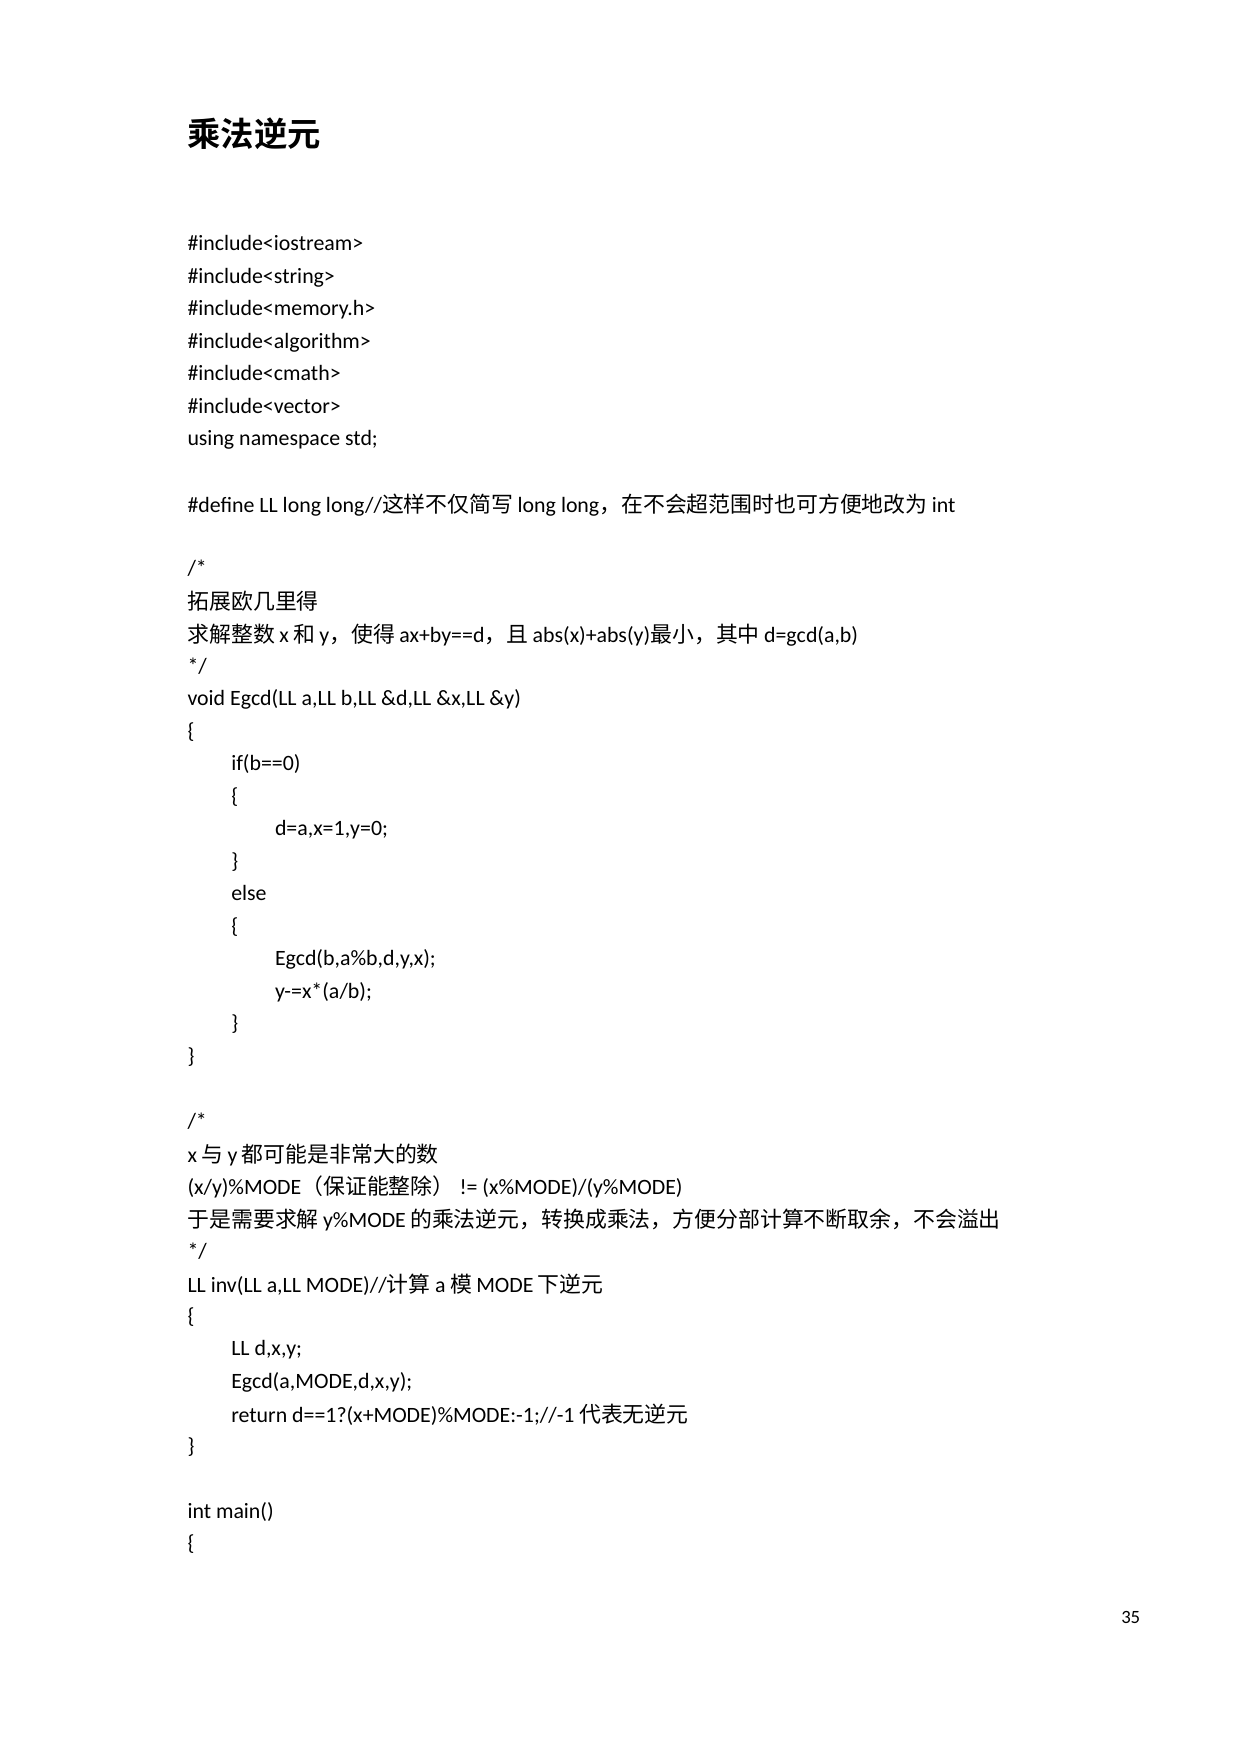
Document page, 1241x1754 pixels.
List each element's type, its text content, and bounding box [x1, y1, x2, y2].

text 于是需要求解y%MODE的乘法逆元，转换成乘法，方便分部计算不断取余，不会溢出 [187, 1201, 1140, 1234]
text Egcd(b,a%b,d,y,x); [187, 941, 1140, 974]
text } [187, 844, 1140, 876]
subtitle 乘法逆元 [187, 99, 1140, 164]
text (x/y)%MODE（保证能整除） != (x%MODE)/(y%MODE) [187, 1169, 1140, 1201]
text 求解整数x和y，使得ax+by==d，且abs(x)+abs(y)最小，其中d=gcd(a,b) [187, 616, 1140, 649]
text d=a,x=1,y=0; [187, 811, 1140, 844]
text Egcd(a,MODE,d,x,y); [187, 1364, 1140, 1396]
text /* [187, 551, 1140, 584]
text y-=x*(a/b); [187, 974, 1140, 1006]
text 拓展欧几里得 [187, 584, 1140, 616]
text LL inv(LL a,LL MODE)//计算a模MODE下逆元 [187, 1266, 1140, 1299]
text */ [187, 649, 1140, 681]
text #include<memory.h> [187, 291, 1140, 324]
text void Egcd(LL a,LL b,LL &d,LL &x,LL &y) [187, 681, 1140, 714]
text #include<string> [187, 259, 1140, 291]
text else [187, 876, 1140, 909]
text using namespace std; [187, 421, 1140, 454]
text { [187, 714, 1140, 746]
text LL d,x,y; [187, 1331, 1140, 1364]
text #include<iostream> [187, 226, 1140, 259]
text #include<algorithm> [187, 324, 1140, 356]
text int main() [187, 1494, 1140, 1526]
text #include<cmath> [187, 356, 1140, 389]
text x与y都可能是非常大的数 [187, 1136, 1140, 1169]
text } [187, 1006, 1140, 1039]
text { [187, 1299, 1140, 1331]
text { [187, 909, 1140, 941]
text /* [187, 1104, 1140, 1136]
text } [187, 1429, 1140, 1461]
text { [187, 779, 1140, 811]
text } [187, 1039, 1140, 1071]
text return d==1?(x+MODE)%MODE:-1;//-1代表无逆元 [187, 1396, 1140, 1429]
text { [187, 1526, 1140, 1559]
text #include<vector> [187, 389, 1140, 421]
text */ [187, 1234, 1140, 1266]
text #define LL long long//这样不仅简写long long，在不会超范围时也可方便地改为int [187, 486, 1140, 519]
text if(b==0) [187, 746, 1140, 779]
